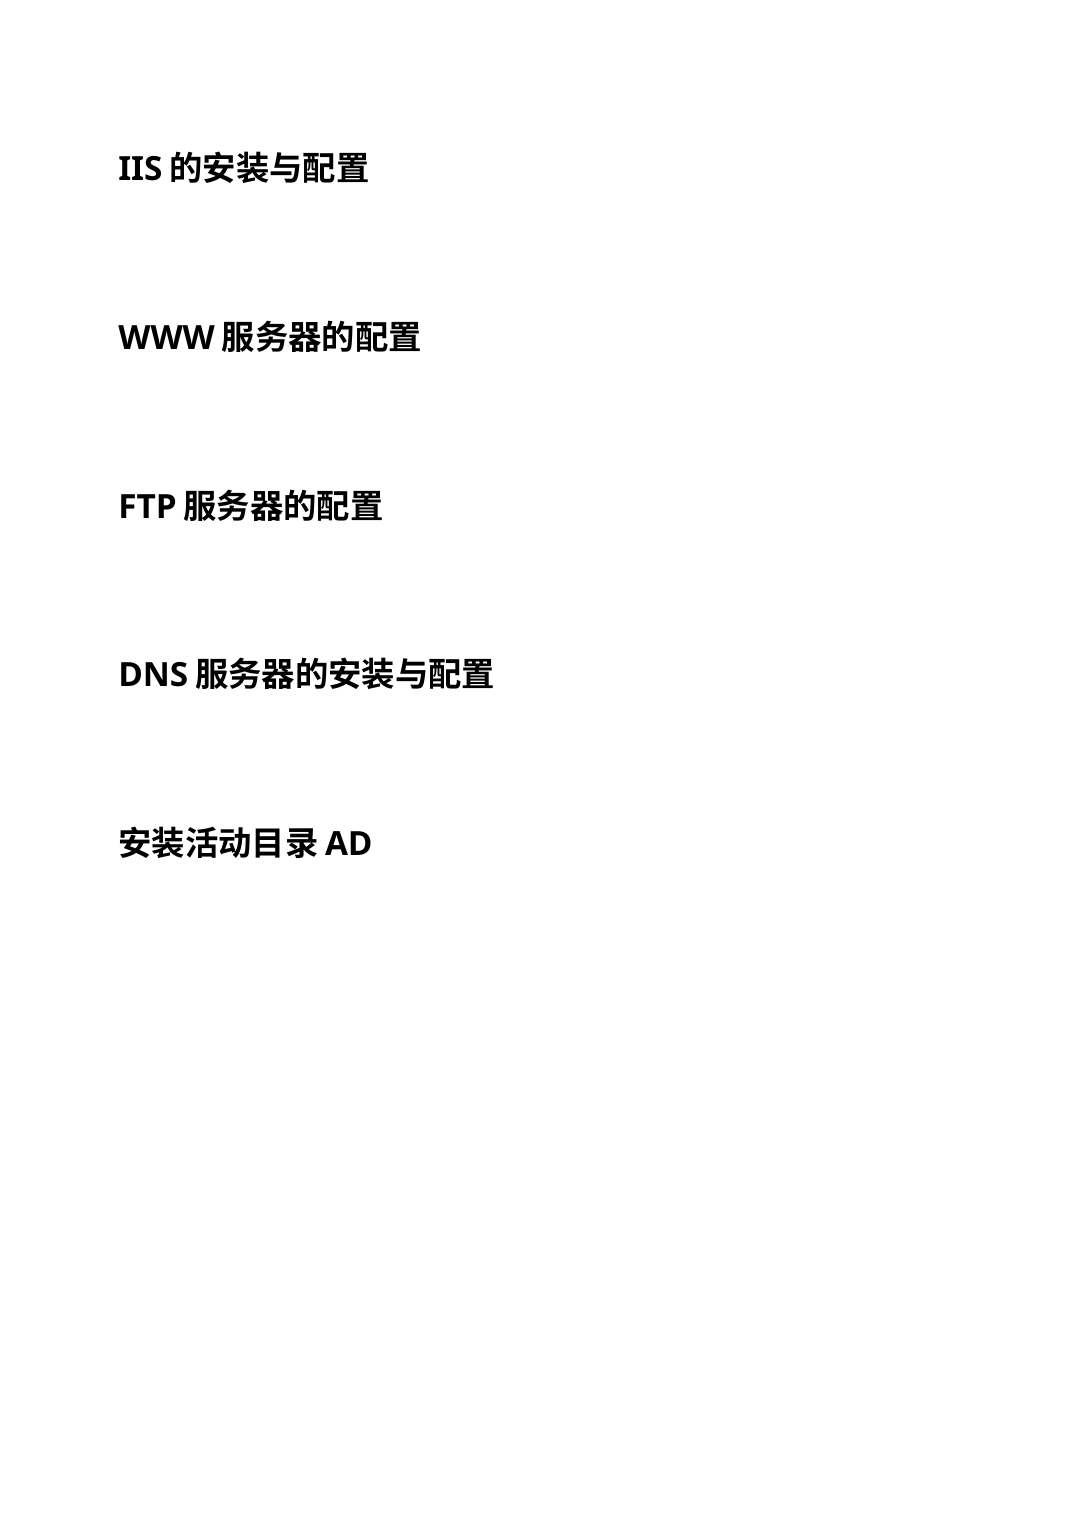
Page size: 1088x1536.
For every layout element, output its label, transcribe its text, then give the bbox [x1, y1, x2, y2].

subtitle DNS服务器的安装与配置 [118, 640, 969, 705]
subtitle 安装活动目录AD [118, 808, 969, 873]
subtitle IIS的安装与配置 [118, 134, 969, 199]
subtitle FTP服务器的配置 [118, 471, 969, 536]
subtitle WWW服务器的配置 [118, 303, 969, 368]
